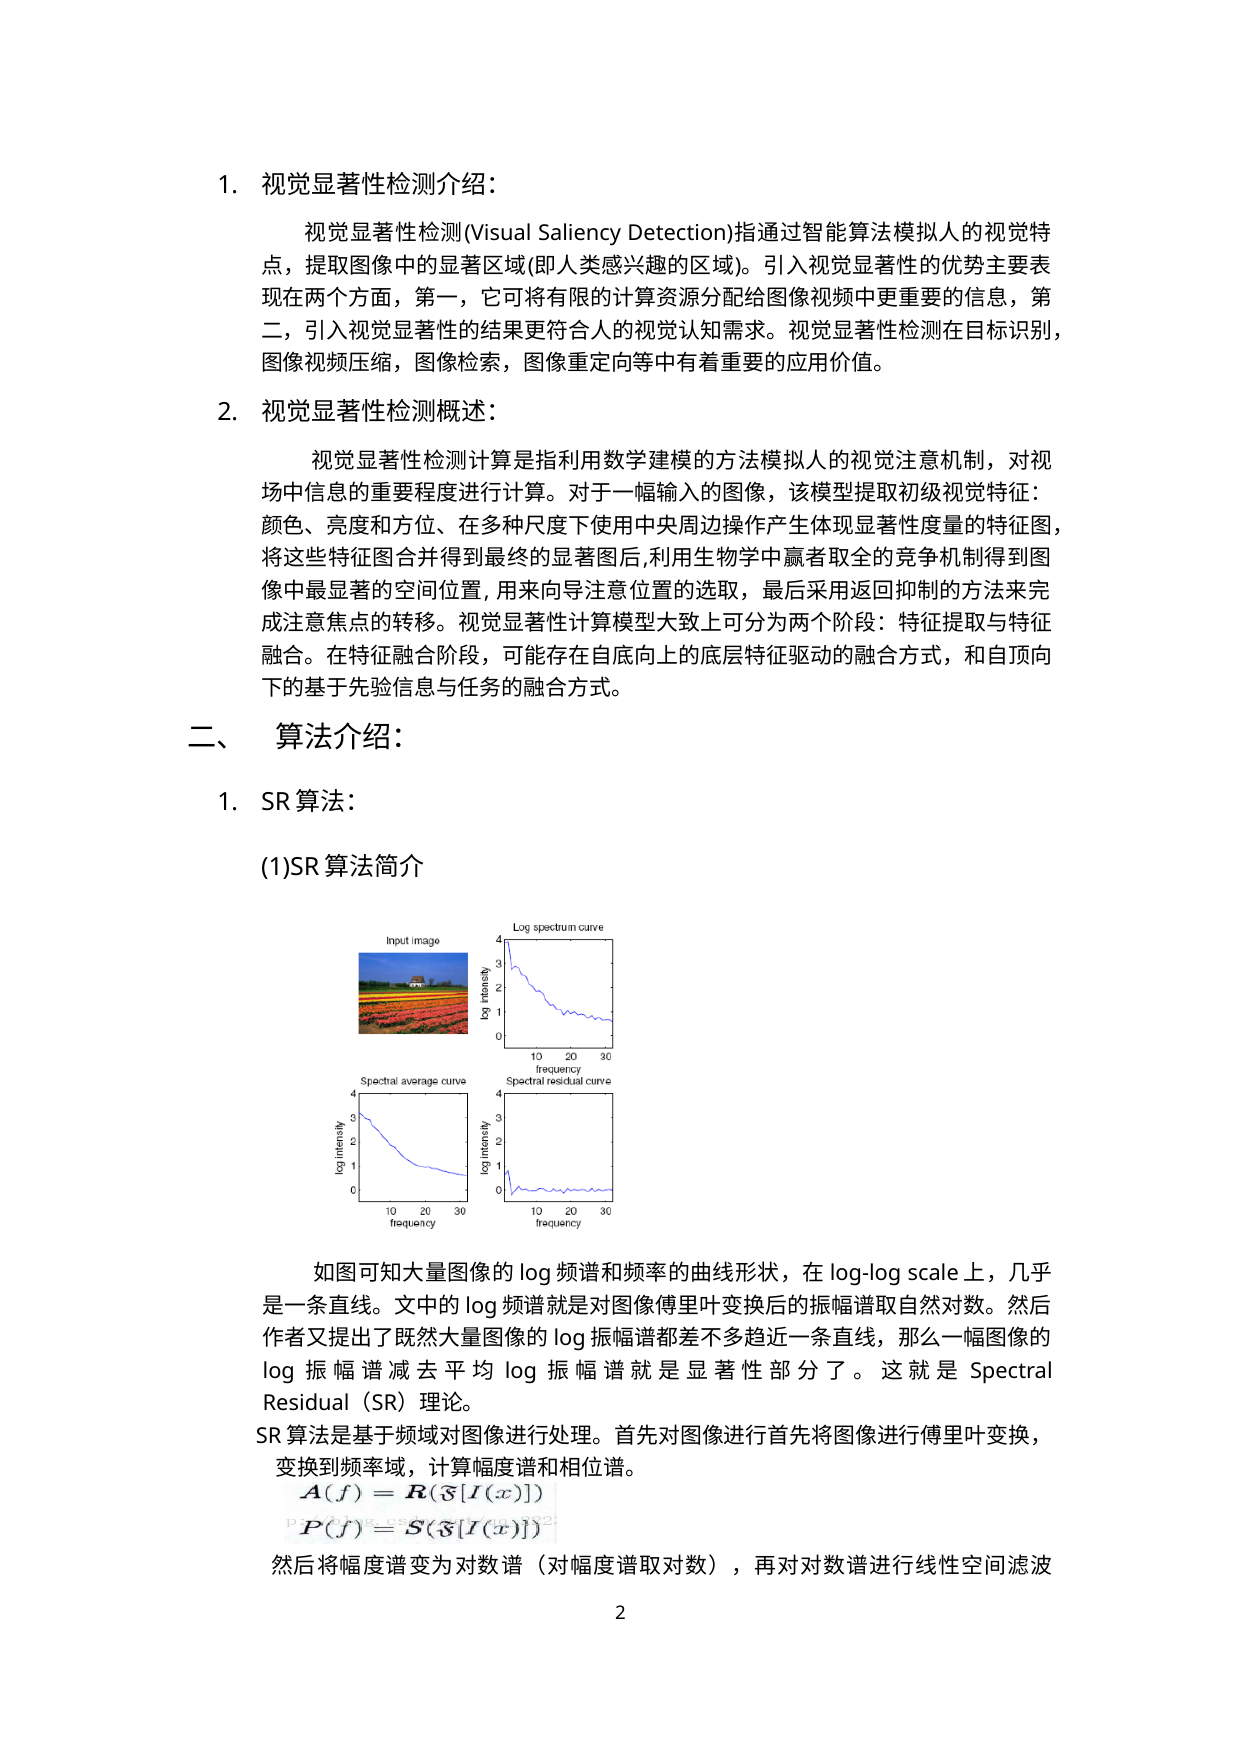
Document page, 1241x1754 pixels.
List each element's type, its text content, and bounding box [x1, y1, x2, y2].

list 视觉显著性检测计算是指利用数学建模的方法模拟人的视觉注意机制，对视场中信息的重要程度进行计算。对于一幅输入的图像，该模型提取初级视觉特征：颜色、亮度和方位、在多种尺度下使用中央周边操作产生体现显著性度量的特征图，将这些特征图合并得到最终的显著图后,利用生物学中赢者取全的竞争机制得到图像中最显著的空间位置, 用来向导注意位置的选取，最后采用返回抑制的方法来完成注意焦点的转移。视觉显著性计算模型大致上可分为两个阶段：特征提取与特征融合。在特征融合阶段，可能存在自底向上的底层特征驱动的融合方式，和自顶向下的基于先验信息与任务的融合方式。 [261, 442, 1053, 702]
list 算法介绍： [187, 702, 1053, 767]
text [187, 1547, 1053, 1580]
list (1)SR算法简介 [261, 832, 1053, 897]
list 视觉显著性检测概述： [217, 377, 1053, 442]
list SR算法： [217, 767, 1053, 832]
text SR算法是基于频域对图像进行处理。首先对图像进行首先将图像进行傅里叶变换，变换到频率域，计算幅度谱和相位谱。 [187, 1417, 1053, 1482]
list 视觉显著性检测介绍： [217, 150, 1053, 215]
picture [284, 1482, 557, 1544]
list 视觉显著性检测(Visual Saliency Detection)指通过智能算法模拟人的视觉特点，提取图像中的显著区域(即人类感兴趣的区域)。引入视觉显著性的优势主要表现在两个方面，第一，它可将有限的计算资源分配给图像视频中更重要的信息，第二，引入视觉显著性的结果更符合人的视觉认知需求。视觉显著性检测在目标识别，图像视频压缩，图像检索，图像重定向等中有着重要的应用价值。 [261, 215, 1053, 377]
text 如图可知大量图像的log频谱和频率的曲线形状，在log-log scale上，几乎是一条直线。文中的log频谱就是对图像傅里叶变换后的振幅谱取自然对数。然后作者又提出了既然大量图像的log振幅谱都差不多趋近一条直线，那么一幅图像的log振幅谱减去平均log振幅谱就是显著性部分了。这就是Spectral Residual（SR）理论。 [262, 1255, 1053, 1417]
picture [310, 897, 652, 1232]
